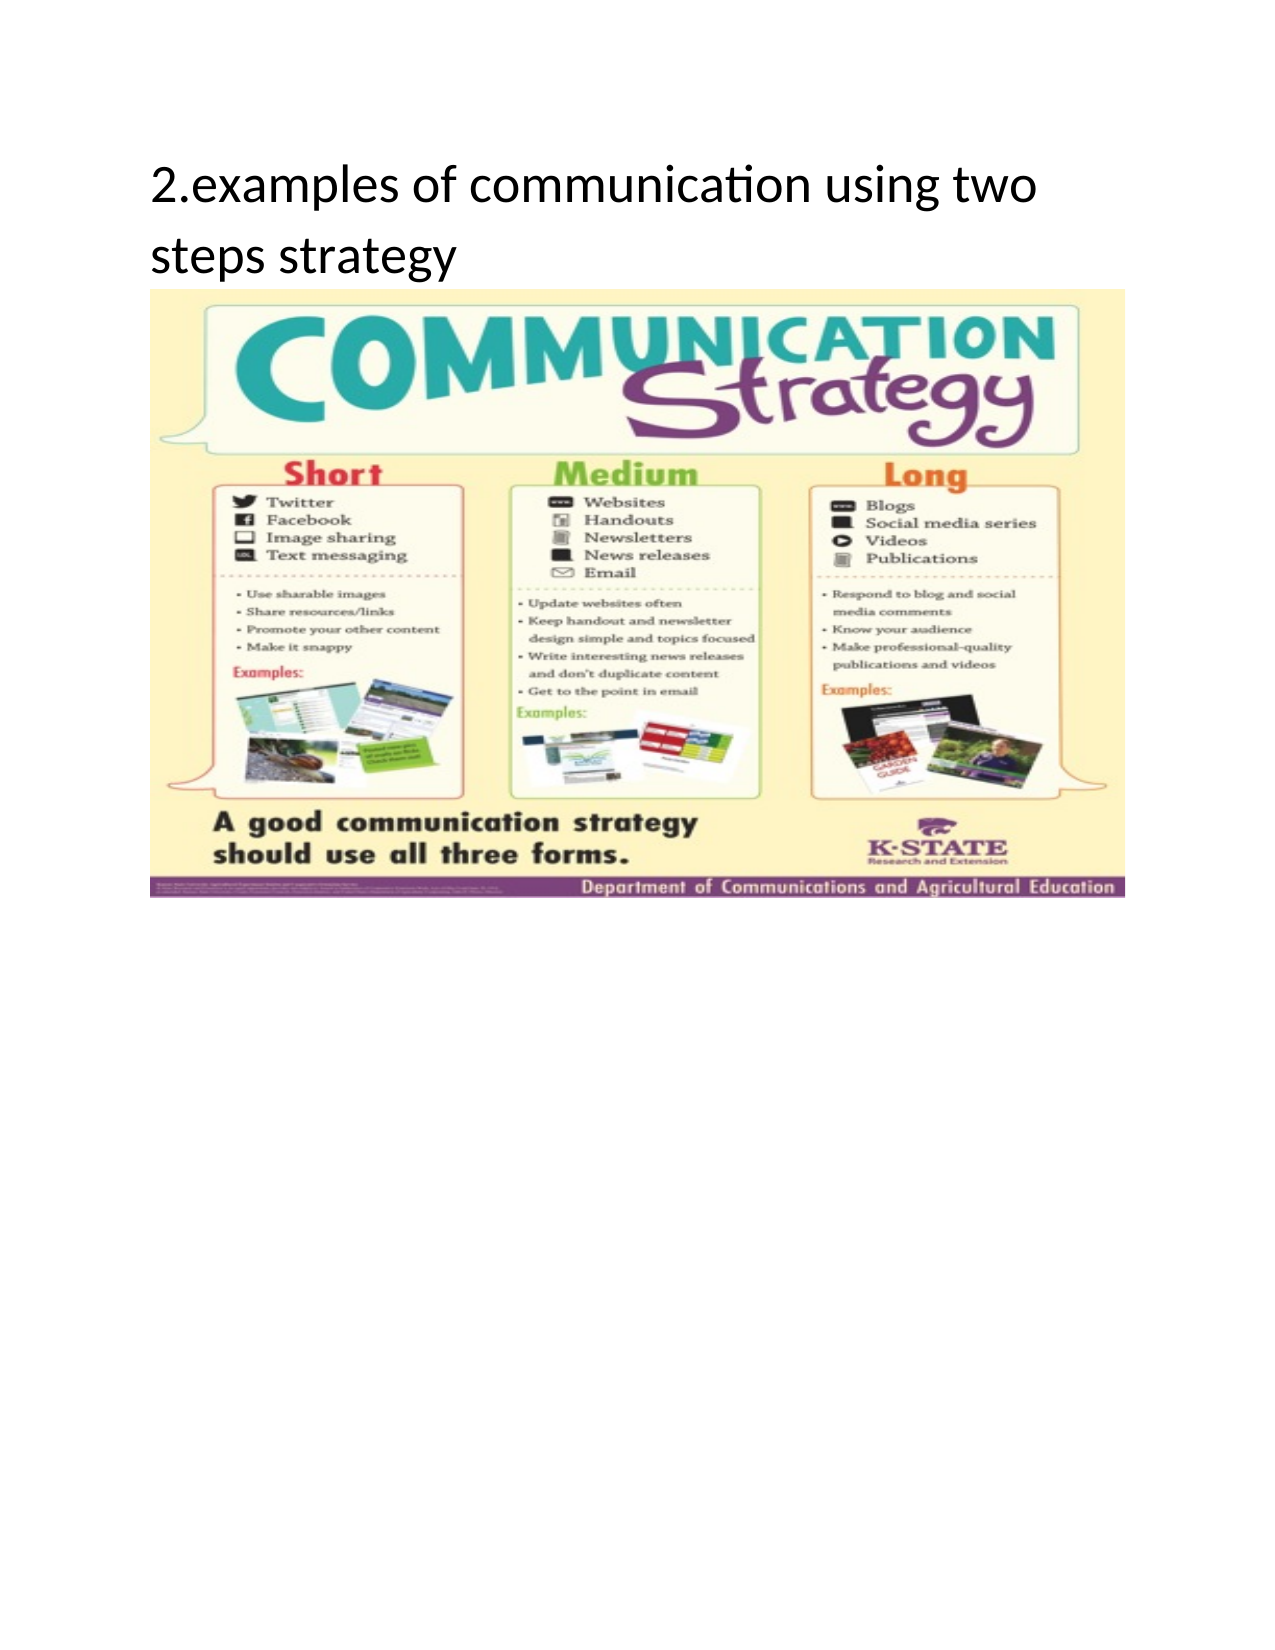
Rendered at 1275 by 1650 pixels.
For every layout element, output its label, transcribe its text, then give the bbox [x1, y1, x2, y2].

picture [150, 289, 1125, 898]
text 2.examples of communication using two steps strategy [150, 150, 1125, 289]
